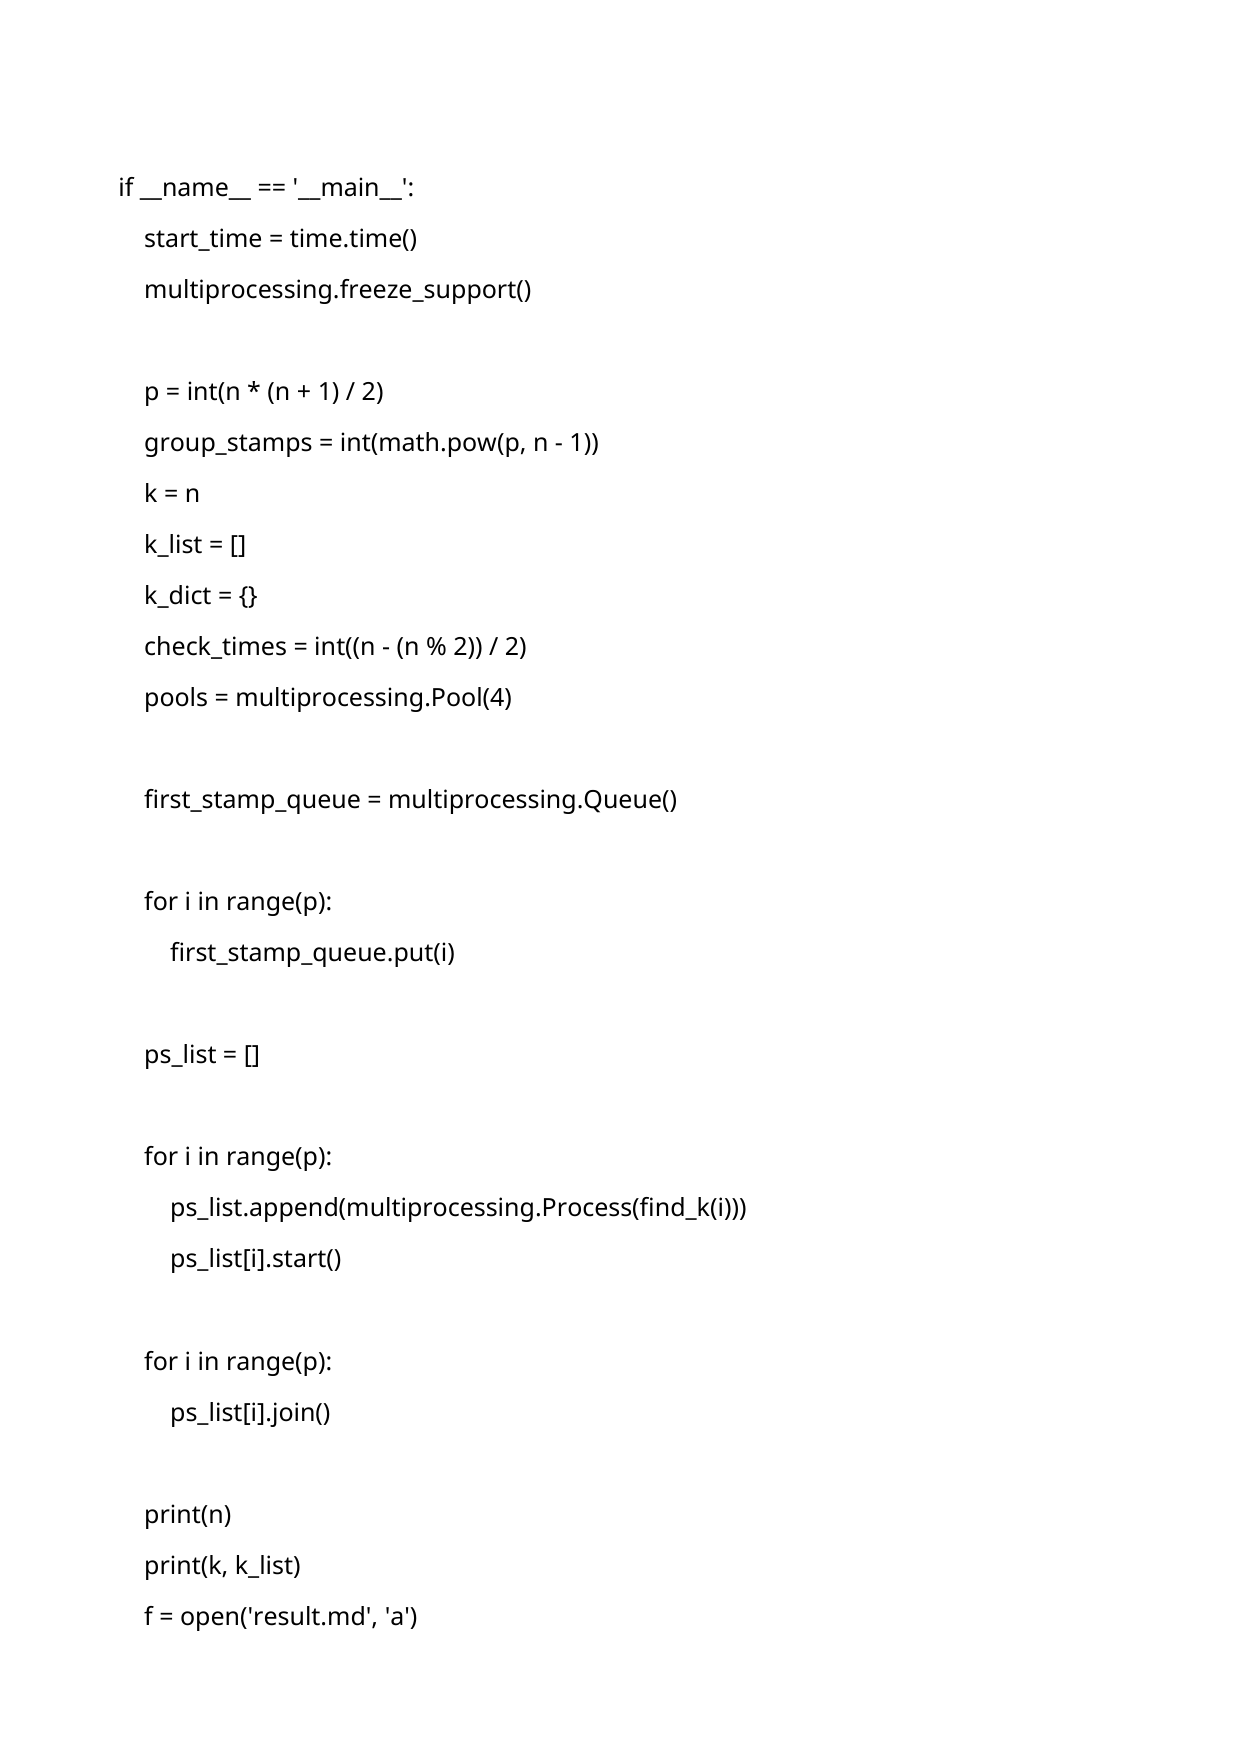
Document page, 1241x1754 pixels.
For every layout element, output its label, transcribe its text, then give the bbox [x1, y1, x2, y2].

list first_stamp_queue = multiprocessing.Queue() [118, 782, 1122, 816]
list check_times = int((n - (n % 2)) / 2) [118, 628, 1122, 663]
list for i in range(p): [118, 884, 1122, 918]
list for i in range(p): [118, 1139, 1122, 1173]
list ps_list[i].start() [118, 1241, 1122, 1275]
list ps_list[i].join() [118, 1394, 1122, 1428]
list f = open('result.md', 'a') [118, 1598, 1122, 1632]
list p = int(n * (n + 1) / 2) [118, 373, 1122, 407]
list print(n) [118, 1496, 1122, 1530]
list group_stamps = int(math.pow(p, n - 1)) [118, 424, 1122, 458]
list multiprocessing.freeze_support() [118, 271, 1122, 305]
list ps_list = [] [118, 1037, 1122, 1071]
list if __name__ == '__main__': [118, 169, 1122, 203]
list for i in range(p): [118, 1343, 1122, 1377]
list print(k, k_list) [118, 1547, 1122, 1581]
list k = n [118, 475, 1122, 509]
list first_stamp_queue.put(i) [118, 935, 1122, 969]
list start_time = time.time() [118, 220, 1122, 254]
list k_dict = {} [118, 577, 1122, 612]
list pools = multiprocessing.Pool(4) [118, 679, 1122, 714]
list k_list = [] [118, 526, 1122, 561]
list ps_list.append(multiprocessing.Process(find_k(i))) [118, 1190, 1122, 1224]
